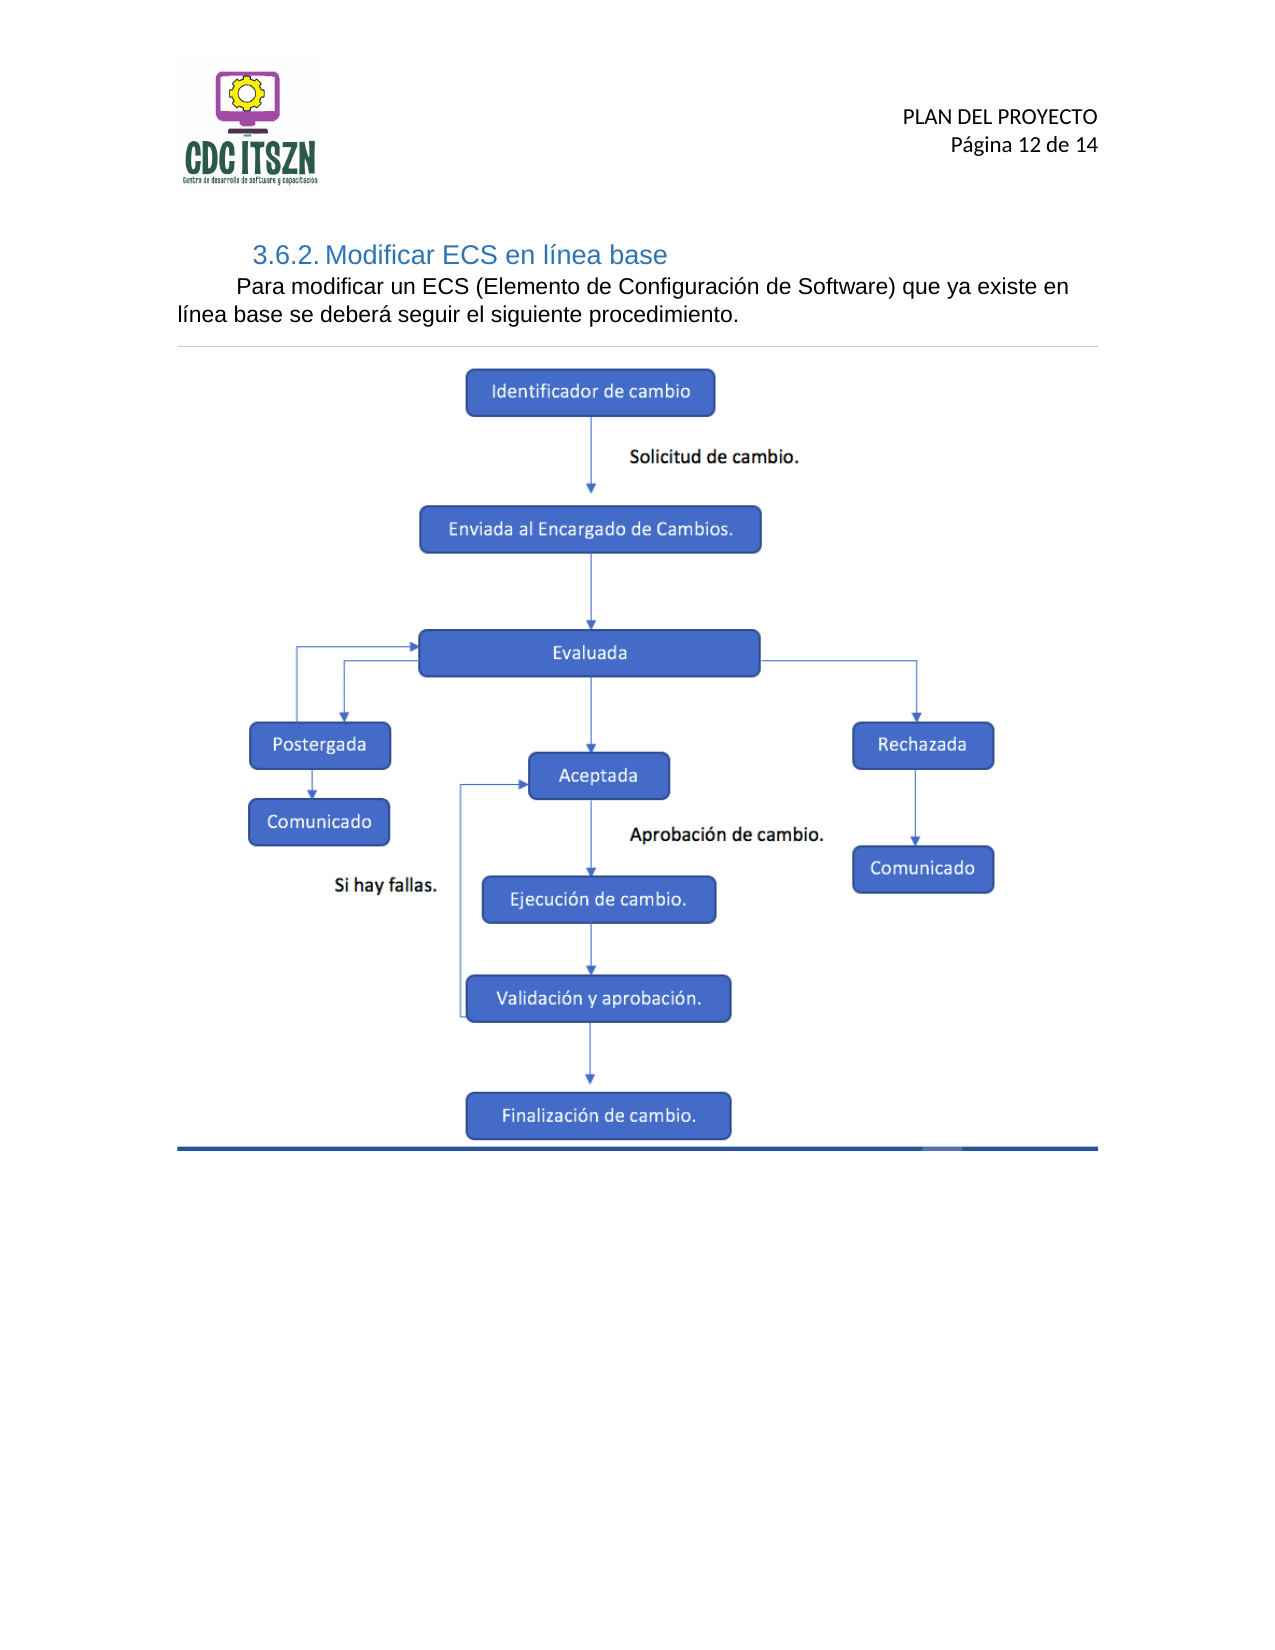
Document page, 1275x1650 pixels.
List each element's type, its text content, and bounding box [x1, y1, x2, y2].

subtitle Modificar ECS en línea base [252, 239, 1098, 270]
picture [177, 346, 1099, 1151]
text Para modificar un ECS (Elemento de Configuración de Software) que ya existe en línea base se deberá seguir el siguiente procedimiento. [177, 273, 1098, 327]
picture [177, 56, 320, 189]
